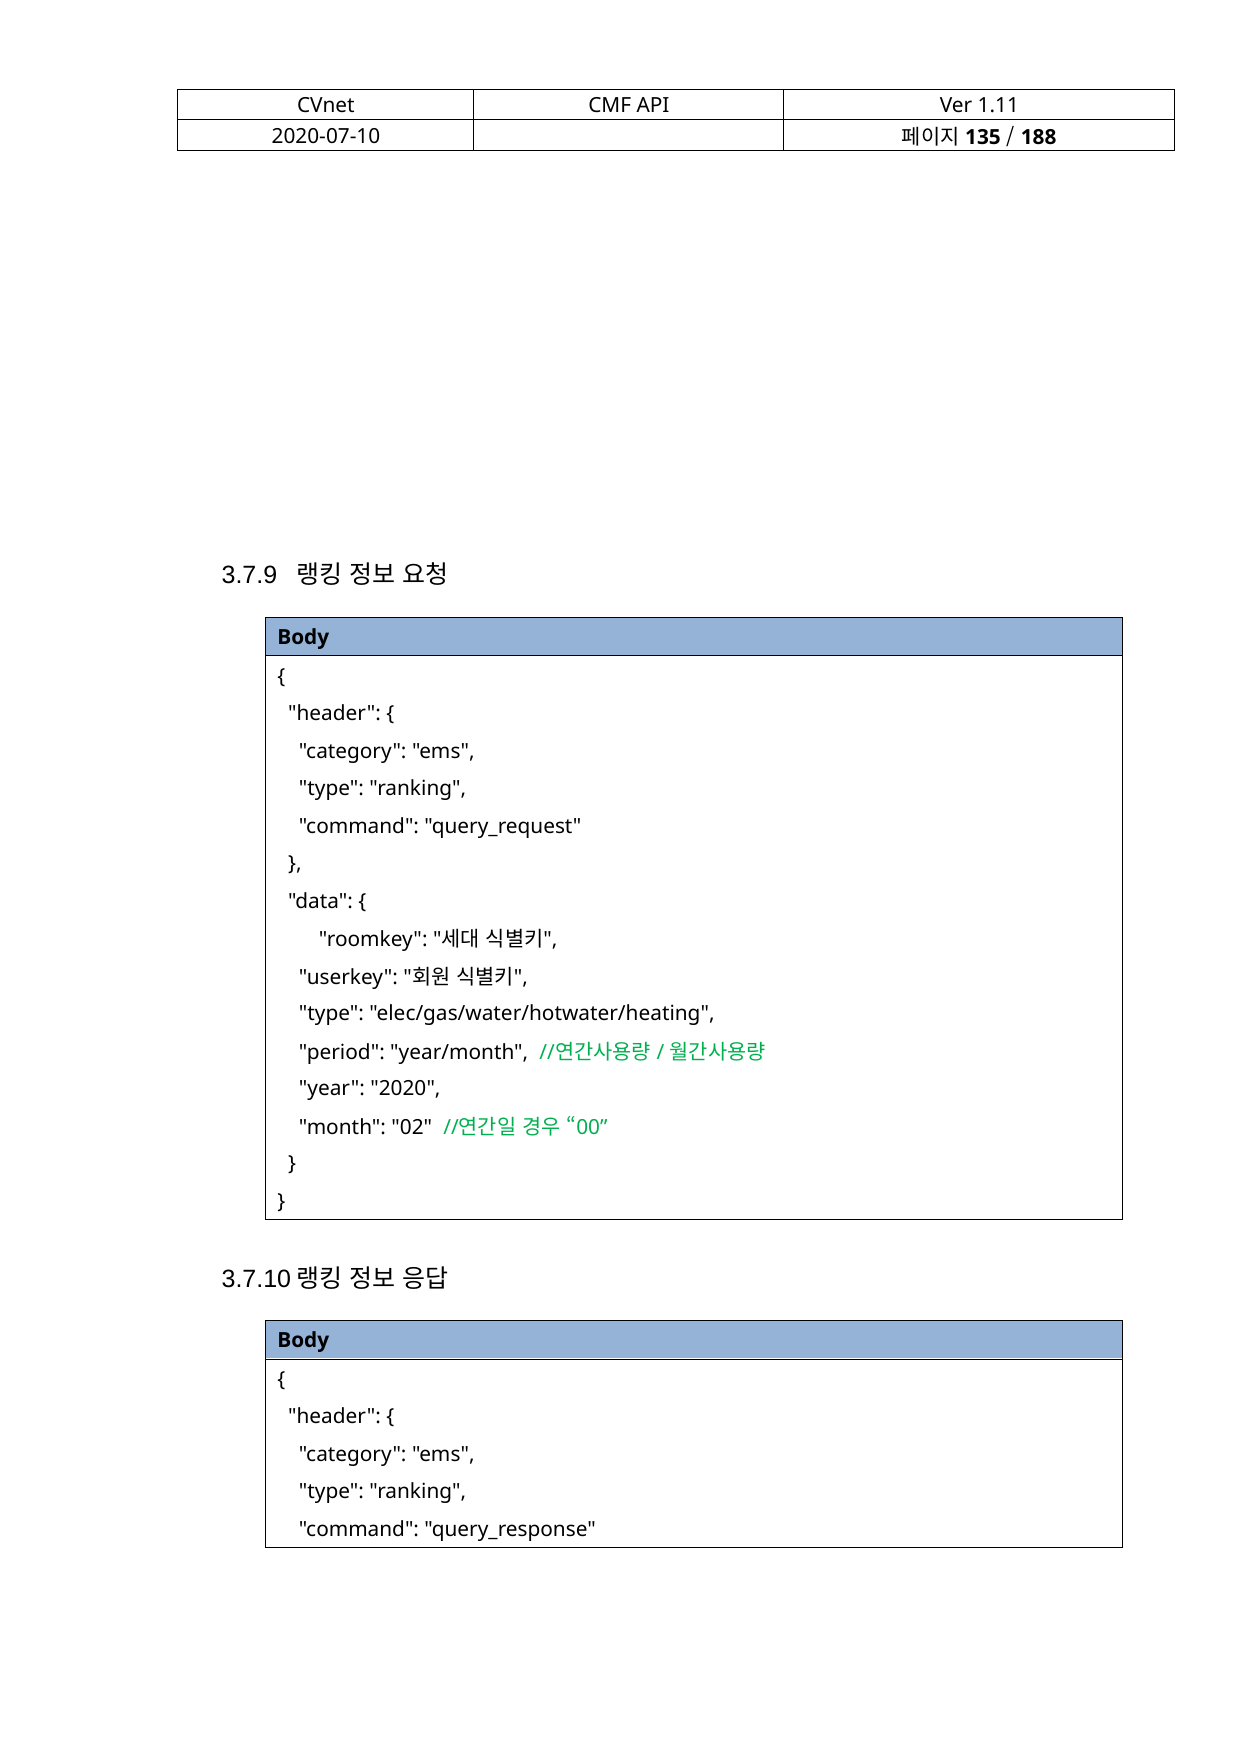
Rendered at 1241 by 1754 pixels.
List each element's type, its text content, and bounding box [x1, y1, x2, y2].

subtitle 랭킹 정보 요청 [221, 554, 1063, 592]
table_header Body [266, 618, 1122, 655]
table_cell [266, 1360, 1122, 1547]
subtitle 랭킹 정보 응답 [221, 1257, 1063, 1295]
table_cell { "header": { "category": "ems", "type": "ranking", "command": "query_request" }, "data": { "roomkey": "세대 식별키", "userkey": "회원 식별키", "type": "elec/gas/water/hotwater/heating", "period": "year/month", //연간사용량 / 월간사용량 "year": "2020", "month": "02" //연간일 경우 “00” } } [266, 656, 1122, 1219]
table_header Body [266, 1321, 1122, 1358]
